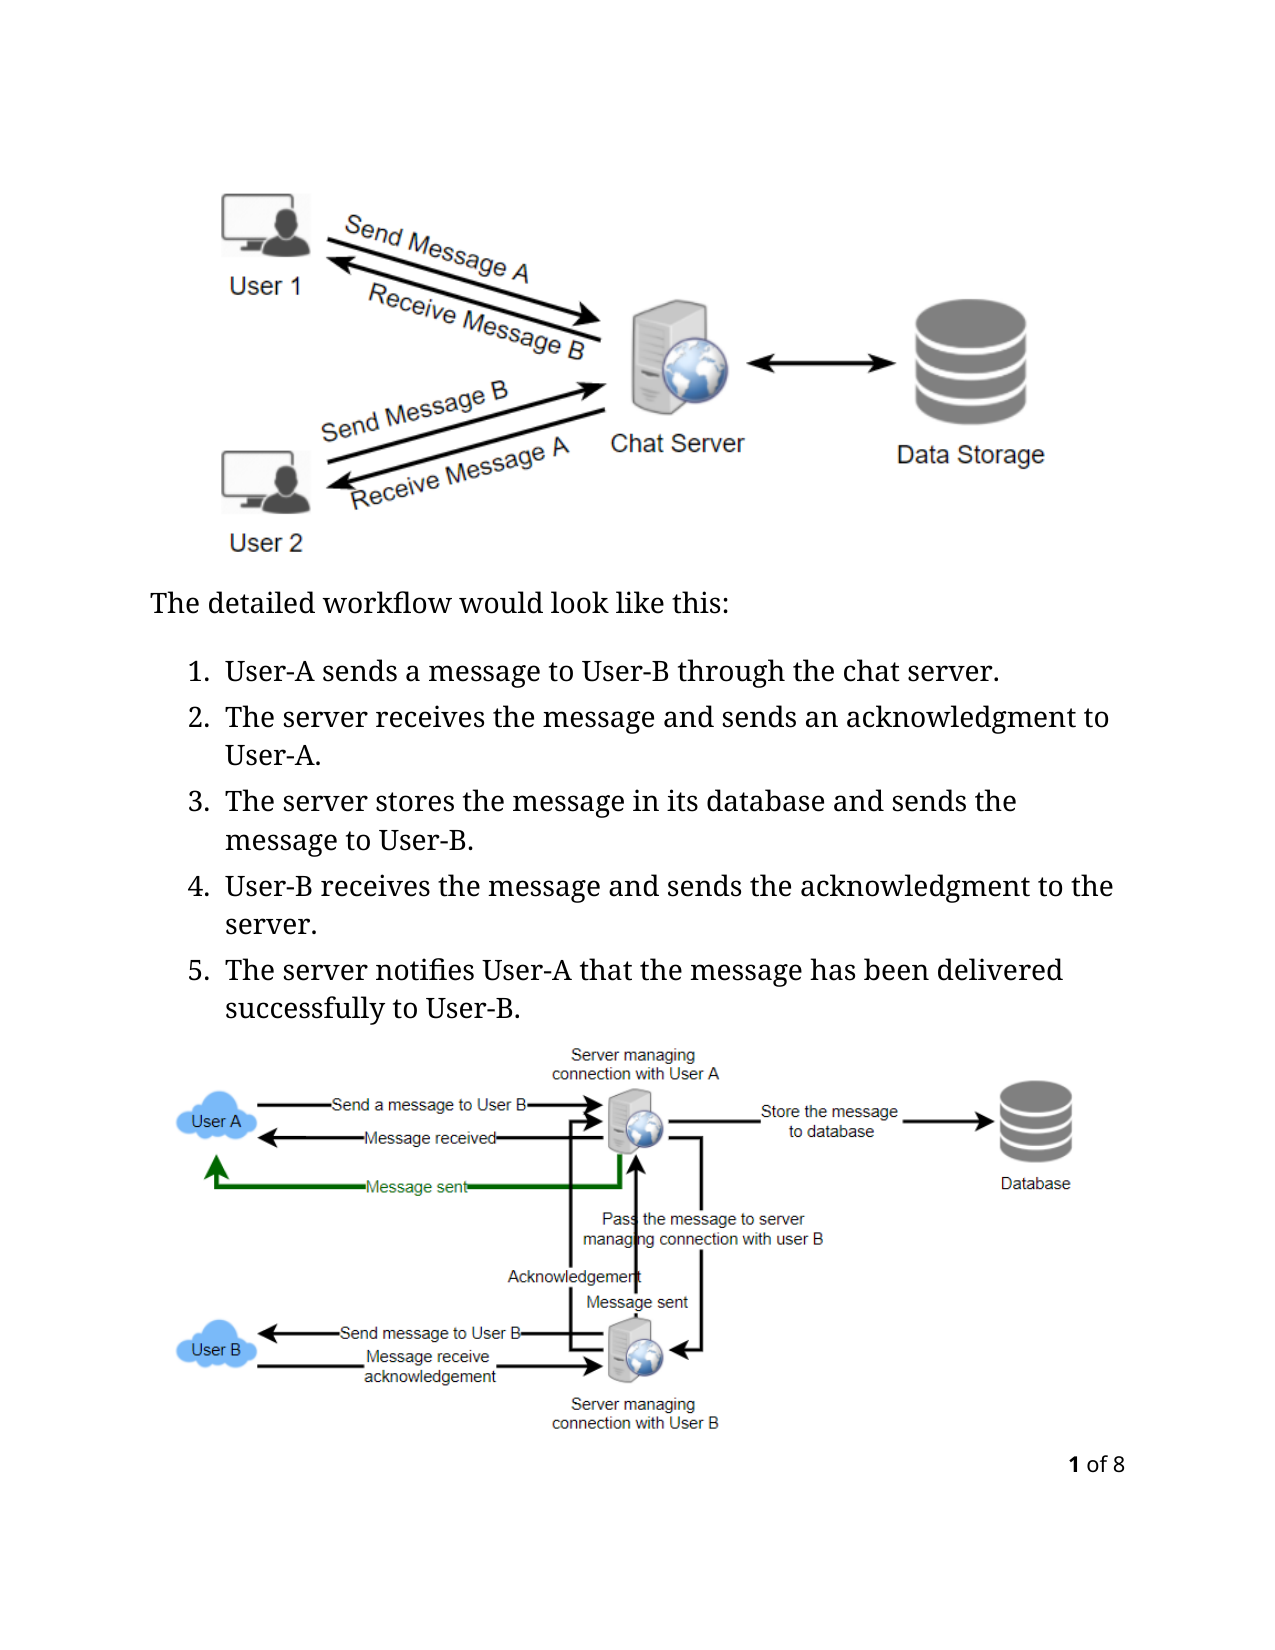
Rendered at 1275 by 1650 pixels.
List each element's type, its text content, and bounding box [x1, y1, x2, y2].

list The server stores the message in its database and sends the message to User-B. [187, 782, 1125, 858]
picture [150, 150, 1125, 559]
list User-B receives the message and sends the acknowledgment to the server. [187, 866, 1125, 943]
text 1 of 8 [150, 1442, 1125, 1479]
list The server notifies User-A that the message has been delivered successfully to User-B. [187, 951, 1125, 1027]
list User-A sends a message to User-B through the chat server. [187, 651, 1125, 689]
picture [150, 1035, 1125, 1442]
list The server receives the message and sends an acknowledgment to User-A. [187, 697, 1125, 774]
text The detailed workflow would look like this: [150, 583, 1125, 622]
